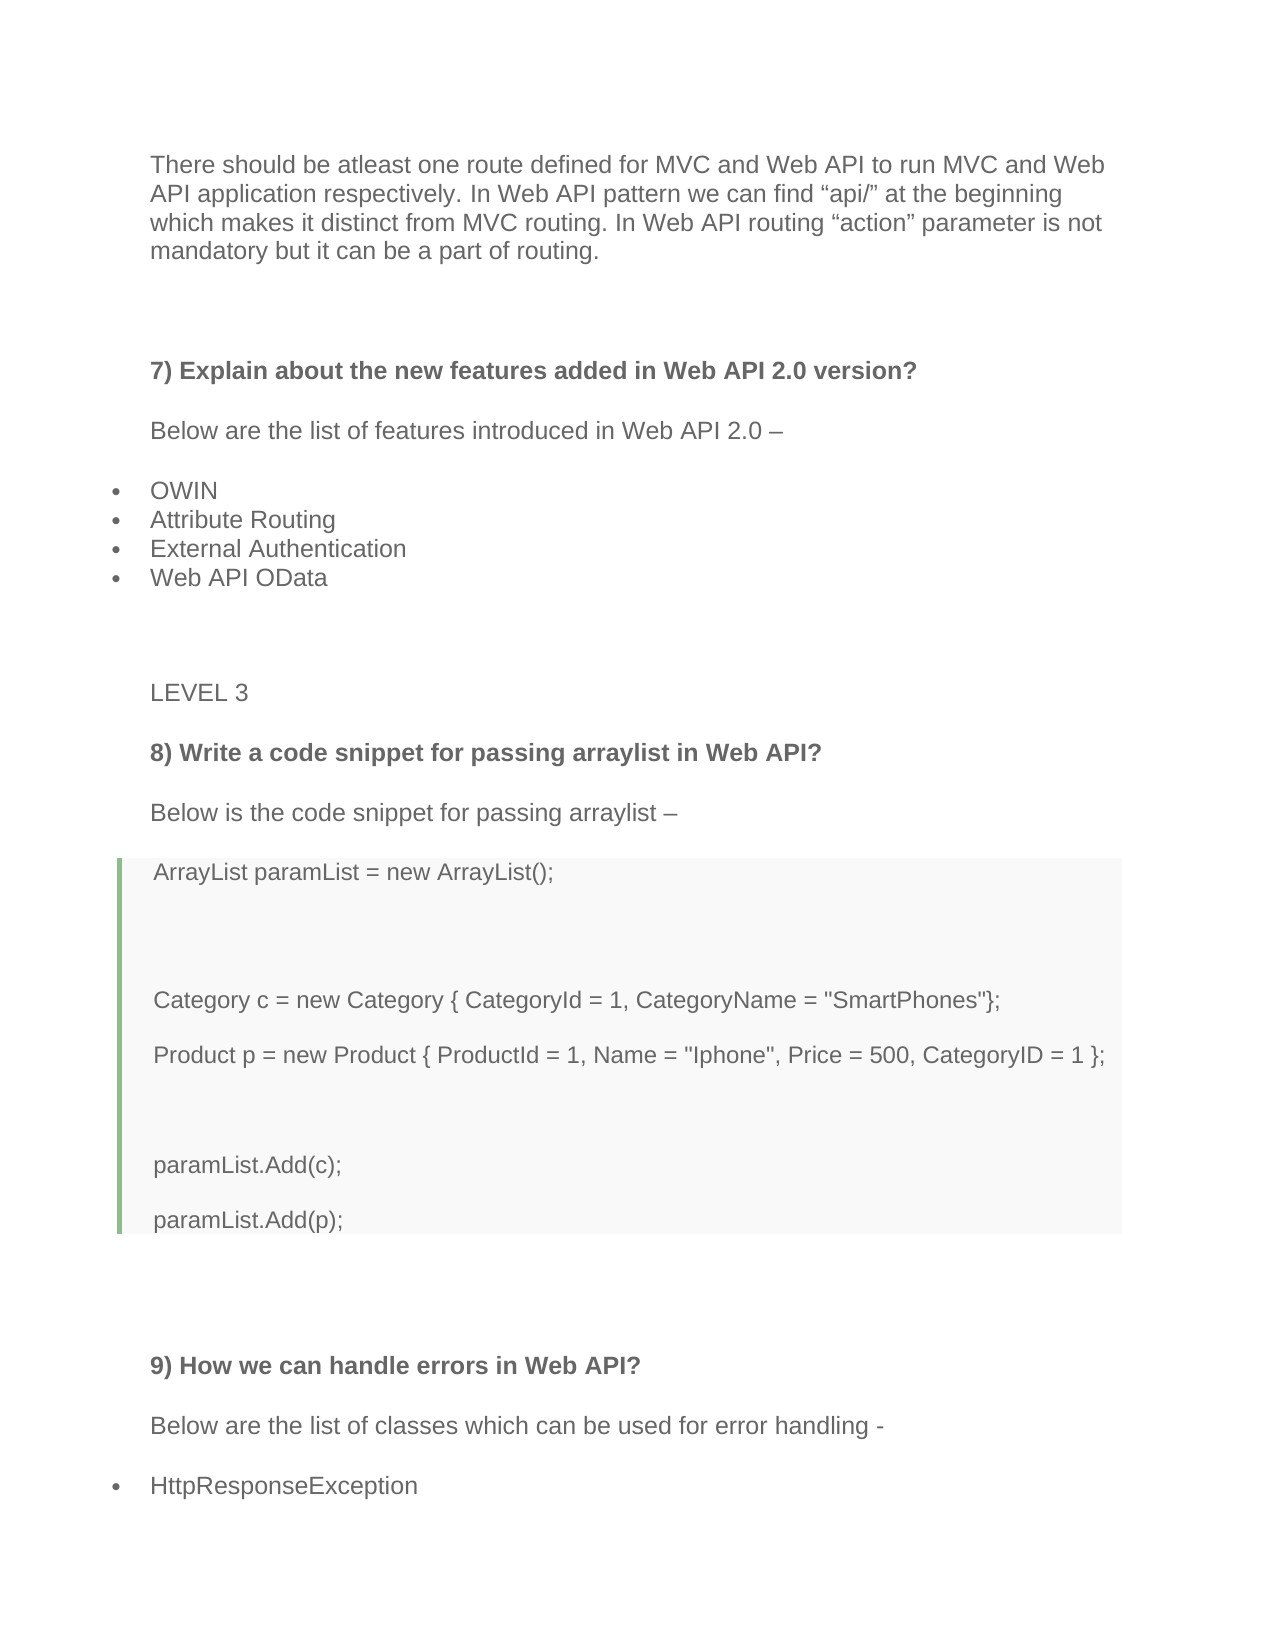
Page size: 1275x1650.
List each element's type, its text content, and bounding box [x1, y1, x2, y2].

text LEVEL 3 [150, 678, 1125, 707]
text 8) Write a code snippet for passing arraylist in Web API? [150, 738, 1125, 767]
list HttpResponseException [112, 1471, 1125, 1499]
list Web API OData [112, 562, 1125, 591]
text Below are the list of features introduced in Web API 2.0 – [150, 416, 1125, 445]
text Category c = new Category { CategoryId = 1, CategoryName = "SmartPhones"}; Product p = new Product { ProductId = 1, Name = "Iphone", Price = 500, CategoryID = 1 }; paramList.Add(c); paramList.Add(p); [122, 986, 1122, 1234]
text 9) How we can handle errors in Web API? [150, 1351, 1125, 1379]
text ArrayList paramList = new ArrayList(); [122, 858, 1122, 942]
text There should be atleast one route defined for MVC and Web API to run MVC and Web API application respectively. In Web API pattern we can find “api/” at the beginning which makes it distinct from MVC routing. In Web API routing “action” parameter is not mandatory but it can be a part of routing. [150, 150, 1125, 265]
text Below is the code snippet for passing arraylist – [150, 798, 1125, 827]
list Attribute Routing [112, 505, 1125, 534]
list OWIN [112, 476, 1125, 505]
list External Authentication [112, 534, 1125, 562]
text Below are the list of classes which can be used for error handling - [150, 1411, 1125, 1439]
text 7) Explain about the new features added in Web API 2.0 version? [150, 356, 1125, 385]
